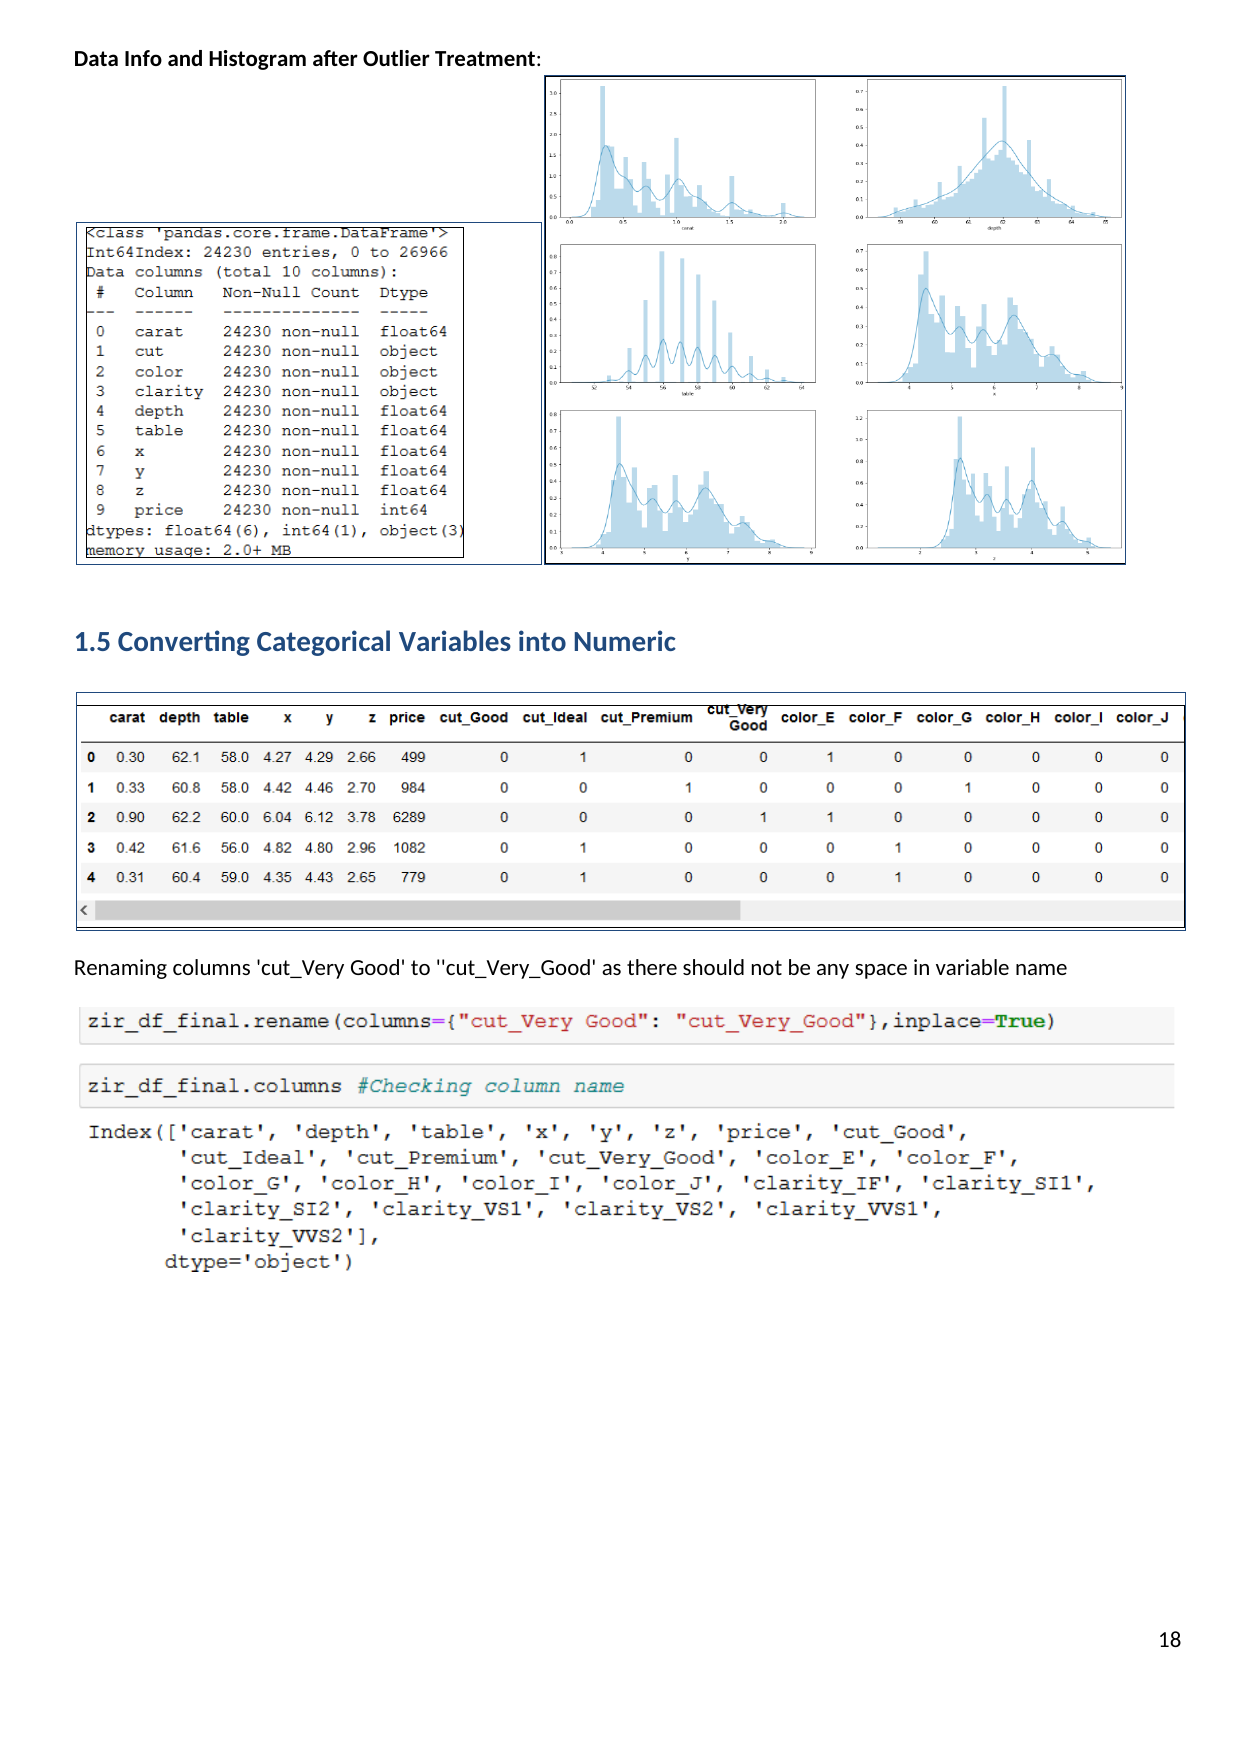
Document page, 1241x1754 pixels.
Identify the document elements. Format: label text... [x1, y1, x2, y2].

picture [77, 706, 1184, 710]
picture [87, 228, 463, 557]
text Data Info and Histogram after Outlier Treatment: [74, 44, 1196, 72]
subtitle Converting Categorical Variables into Numeric [74, 623, 1196, 659]
picture [79, 1007, 1175, 1272]
picture [546, 77, 1125, 563]
text Renaming columns 'cut_Very Good' to ''cut_Very_Good' as there should not be any space in variable name [74, 710, 1196, 981]
